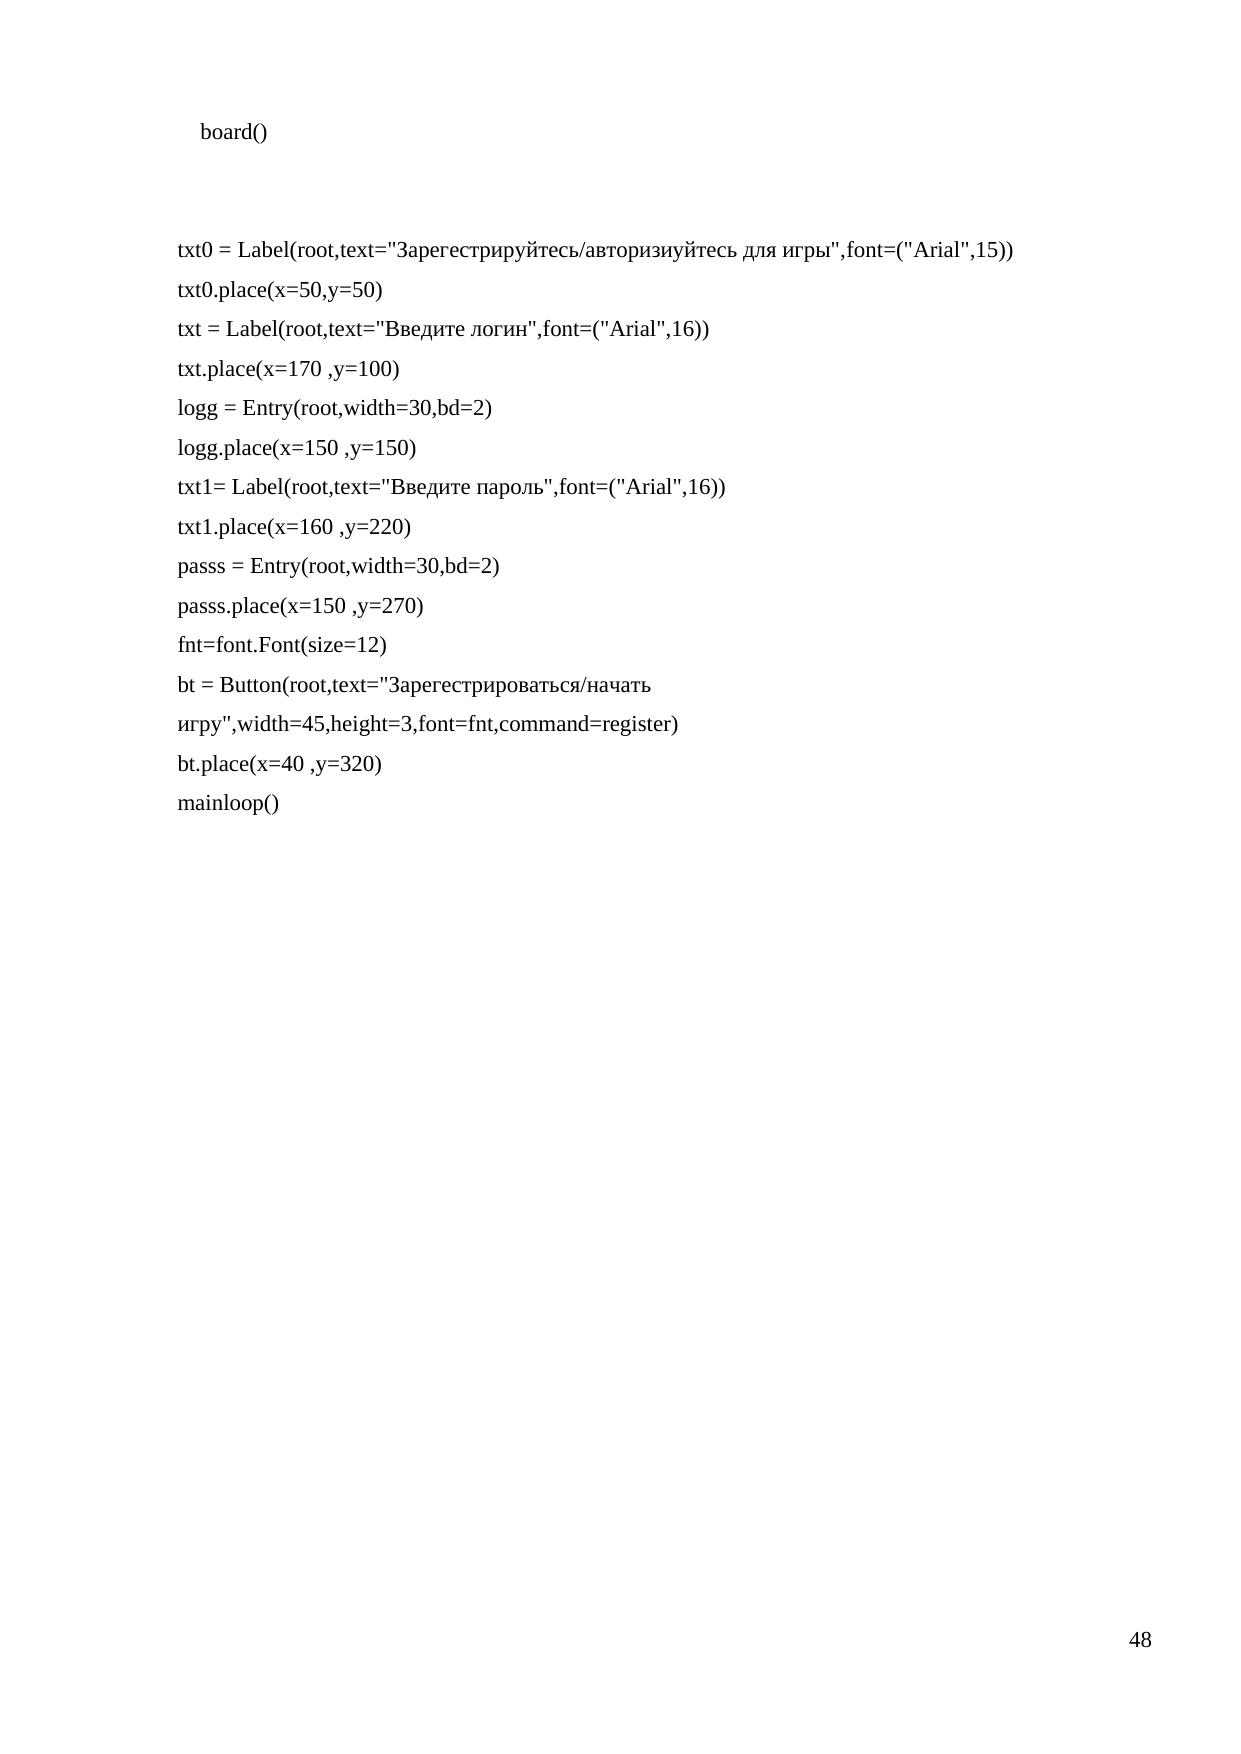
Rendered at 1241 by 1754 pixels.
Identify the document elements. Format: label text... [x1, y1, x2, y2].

text logg = Entry(root,width=30,bd=2) [177, 394, 1152, 421]
text passs = Entry(root,width=30,bd=2) [177, 552, 1152, 579]
text bt = Button(root,text="Зарегестрироваться/начать игру",width=45,height=3,font=fnt,command=register) [177, 671, 1152, 737]
text passs.place(x=150 ,y=270) [177, 592, 1152, 618]
text txt.place(x=170 ,y=100) [177, 355, 1152, 381]
text txt0.place(x=50,y=50) [177, 276, 1152, 302]
text txt0 = Label(root,text="Зарегестрируйтесь/авторизиуйтесь для игры",font=("Arial",15)) [177, 237, 1152, 263]
text board() [177, 118, 1152, 144]
text logg.place(x=150 ,y=150) [177, 434, 1152, 460]
text bt.place(x=40 ,y=320) [177, 750, 1152, 776]
text mainloop() [177, 789, 1152, 816]
text txt = Label(root,text="Введите логин",font=("Arial",16)) [177, 316, 1152, 342]
text fnt=font.Font(size=12) [177, 631, 1152, 658]
text txt1= Label(root,text="Введите пароль",font=("Arial",16)) [177, 473, 1152, 500]
text txt1.place(x=160 ,y=220) [177, 513, 1152, 539]
